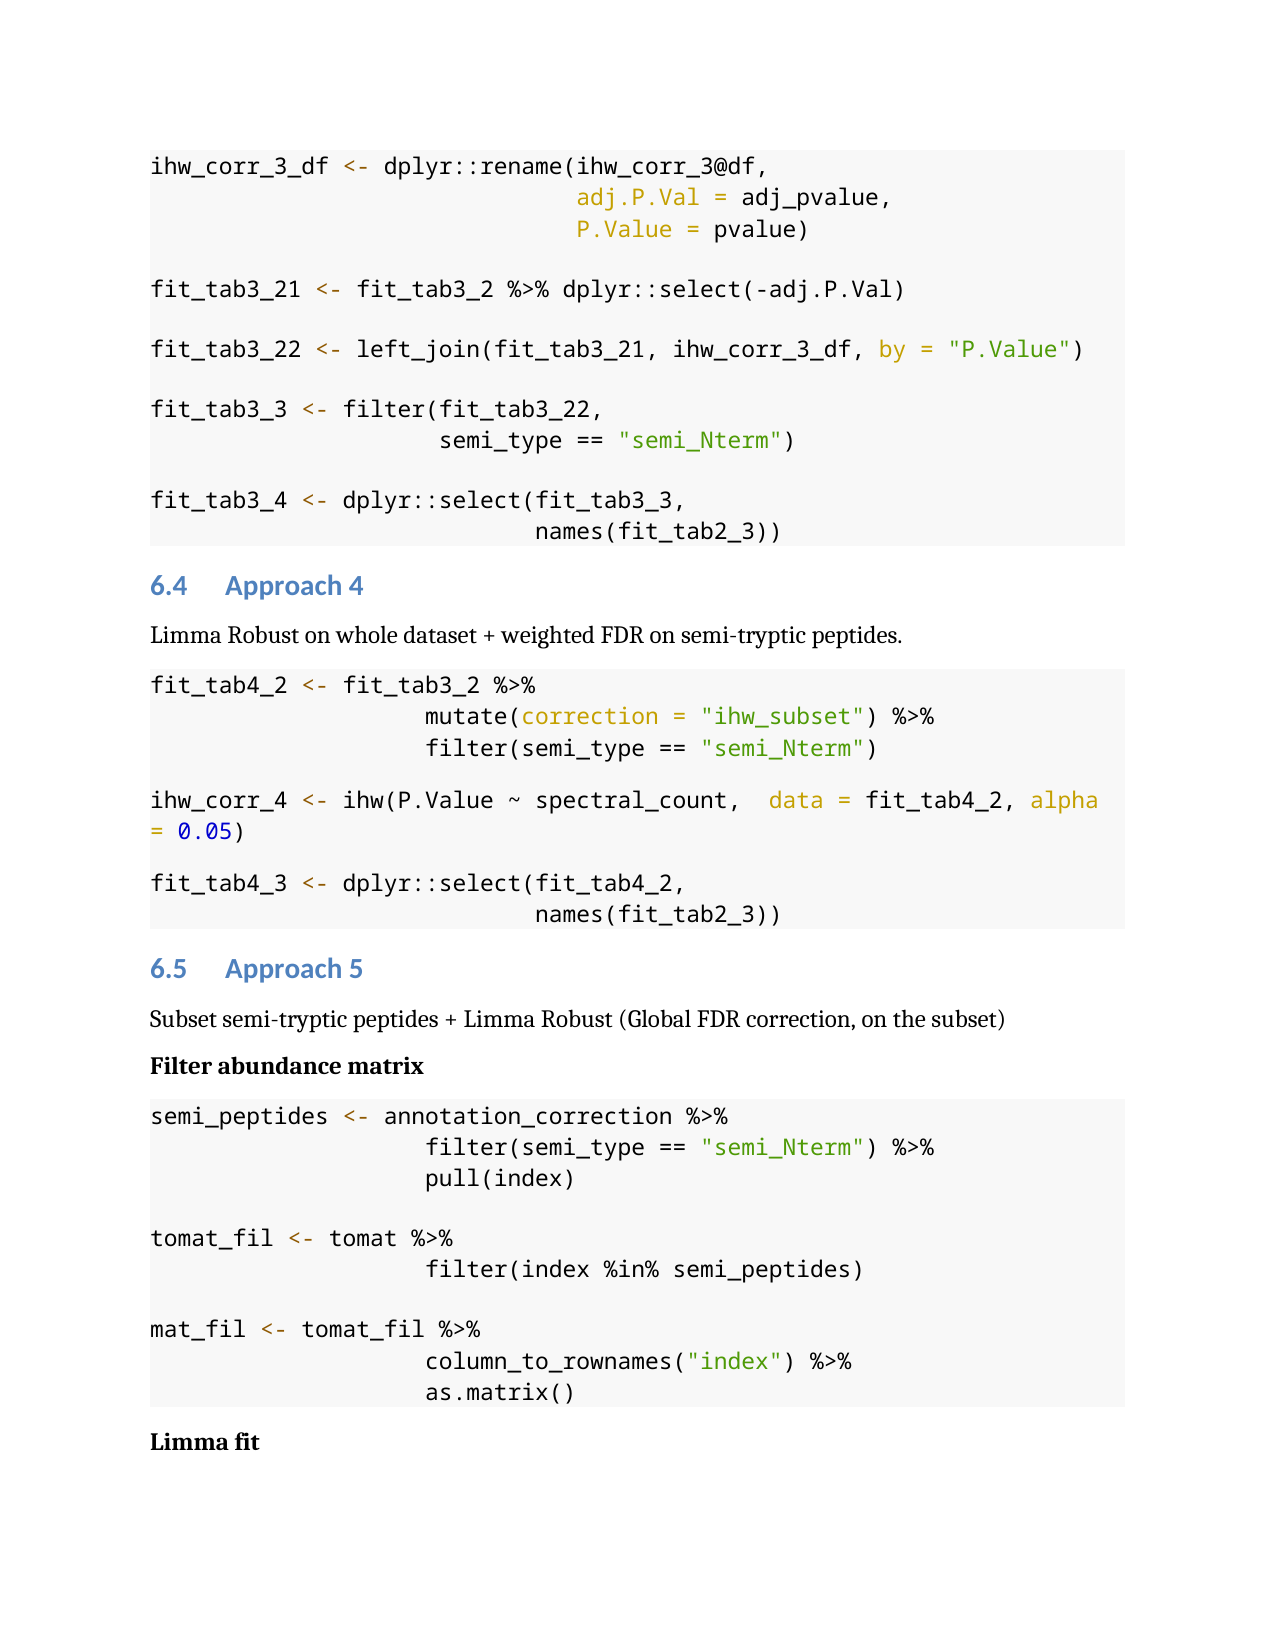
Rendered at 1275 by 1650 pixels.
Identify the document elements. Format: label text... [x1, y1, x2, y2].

text Filter abundance matrix [150, 1052, 1125, 1081]
subtitle 6.5 Approach 5 [150, 950, 1125, 986]
text Limma fit [150, 1428, 1125, 1457]
text semi_peptides <- annotation_correction %>% filter(semi_type == "semi_Nterm") %>% pull(index) tomat_fil <- tomat %>% filter(index %in% semi_peptides) mat_fil <- tomat_fil %>% column_to_rownames("index") %>% as.matrix() [150, 1099, 1125, 1407]
text Limma Robust on whole dataset + weighted FDR on semi-tryptic peptides. [150, 621, 1125, 650]
text Subset semi-tryptic peptides + Limma Robust (Global FDR correction, on the subset) [150, 1004, 1125, 1033]
text ihw_corr_3_df <- dplyr::rename(ihw_corr_3@df, adj.P.Val = adj_pvalue, P.Value = pvalue) fit_tab3_21 <- fit_tab3_2 %>% dplyr::select(-adj.P.Val) fit_tab3_22 <- left_join(fit_tab3_21, ihw_corr_3_df, by = "P.Value") fit_tab3_3 <- filter(fit_tab3_22, semi_type == "semi_Nterm") fit_tab3_4 <- dplyr::select(fit_tab3_3, names(fit_tab2_3)) [150, 150, 1125, 546]
text fit_tab4_3 <- dplyr::select(fit_tab4_2, names(fit_tab2_3)) [686, 867, 1125, 929]
text ihw_corr_4 <- ihw(P.Value ~ spectral_count, data = fit_tab4_2, alpha = 0.05) [150, 783, 1125, 846]
subtitle 6.4 Approach 4 [150, 567, 1125, 603]
text fit_tab4_2 <- fit_tab3_2 %>% mutate(correction = "ihw_subset") %>% filter(semi_type == "semi_Nterm") [535, 669, 1125, 763]
